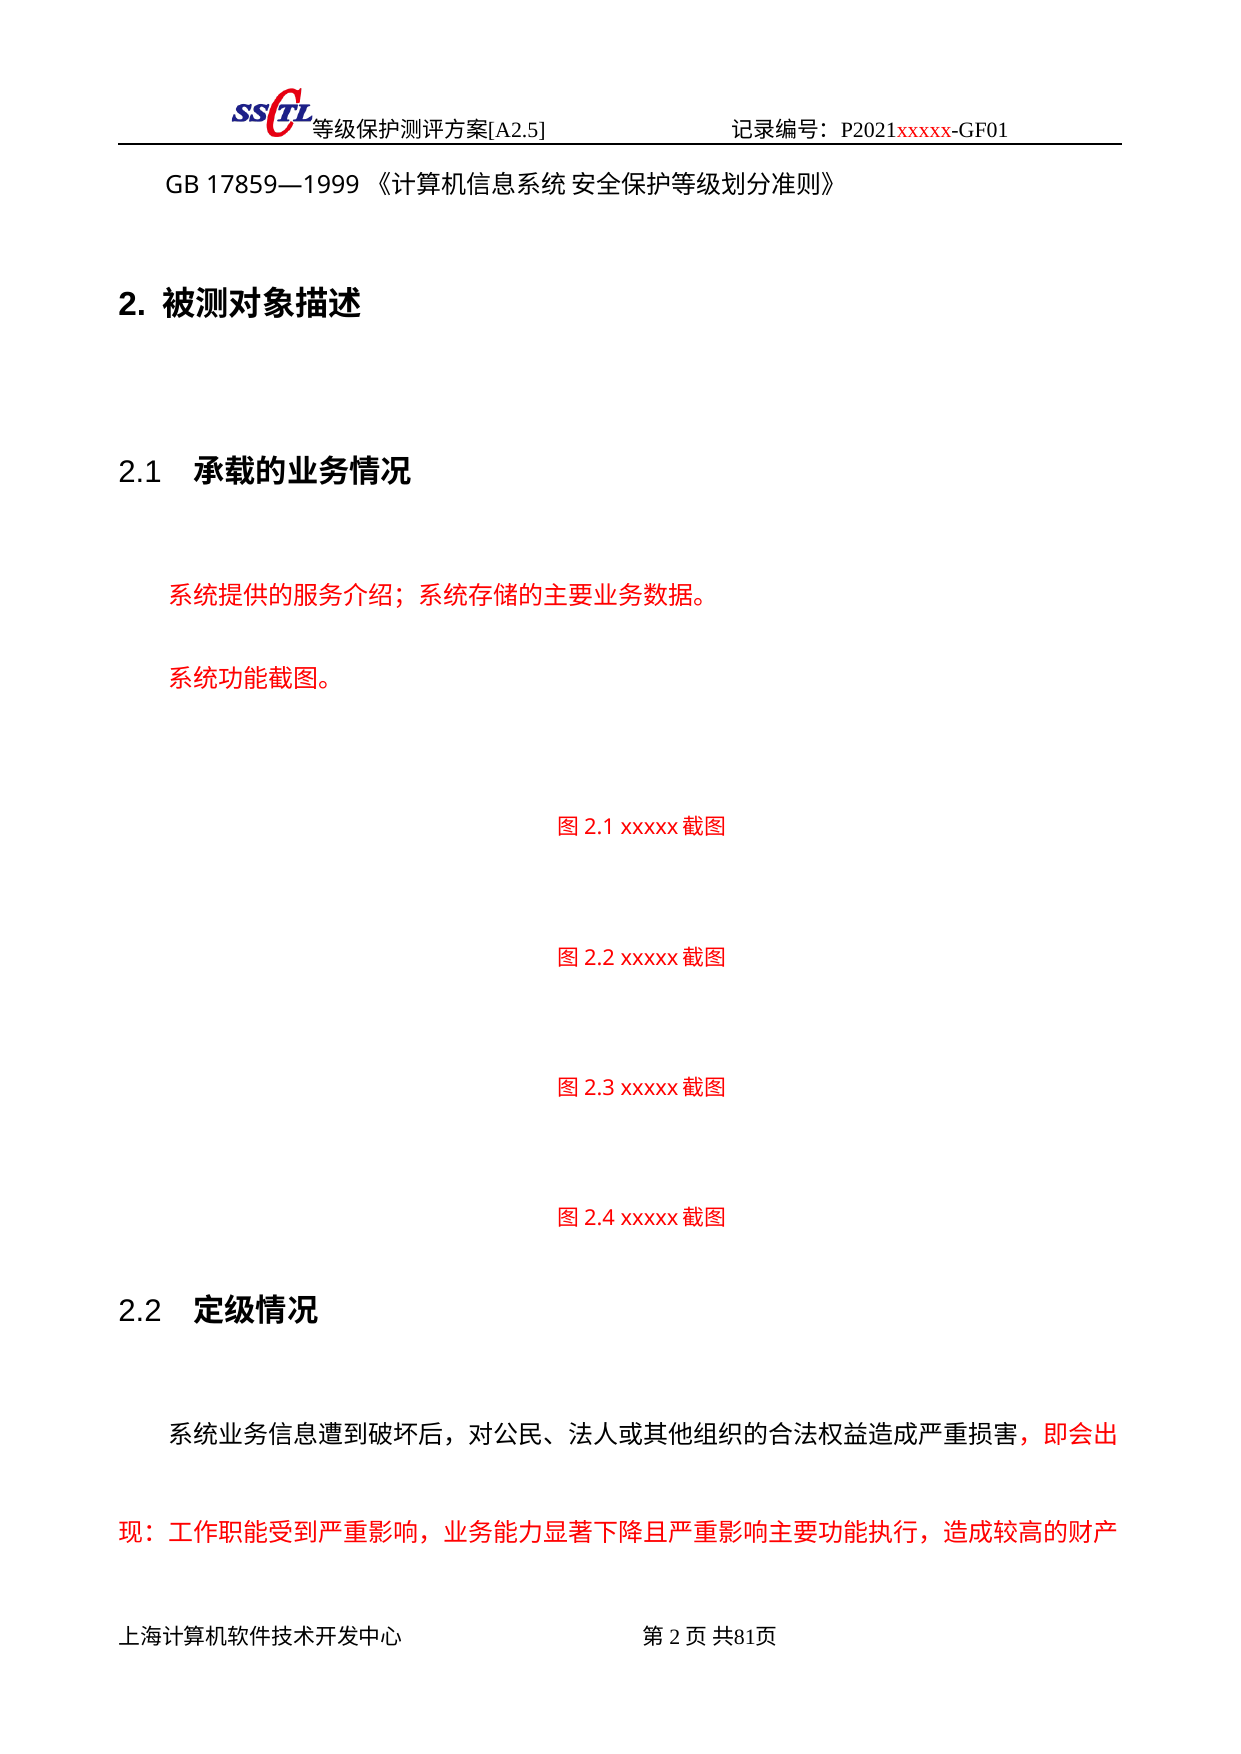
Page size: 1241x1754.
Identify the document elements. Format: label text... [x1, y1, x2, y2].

picture [231, 88, 313, 137]
subtitle 承载的业务情况 [118, 436, 1122, 501]
text 系统功能截图。 [118, 644, 1122, 709]
subtitle 定级情况 [118, 1275, 1122, 1340]
subtitle 被测对象描述 [118, 268, 1122, 333]
text 图2.3 xxxxx截图 [118, 1070, 1122, 1102]
text GB 17859—1999 《计算机信息系统 安全保护等级划分准则》 [118, 150, 1122, 215]
text 系统提供的服务介绍；系统存储的主要业务数据。 [118, 561, 1122, 626]
text 图2.2 xxxxx截图 [118, 939, 1122, 972]
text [118, 1400, 1122, 1563]
text 图2.4 xxxxx截图 [118, 1200, 1122, 1232]
text 图2.1 xxxxx截图 [118, 809, 1122, 842]
